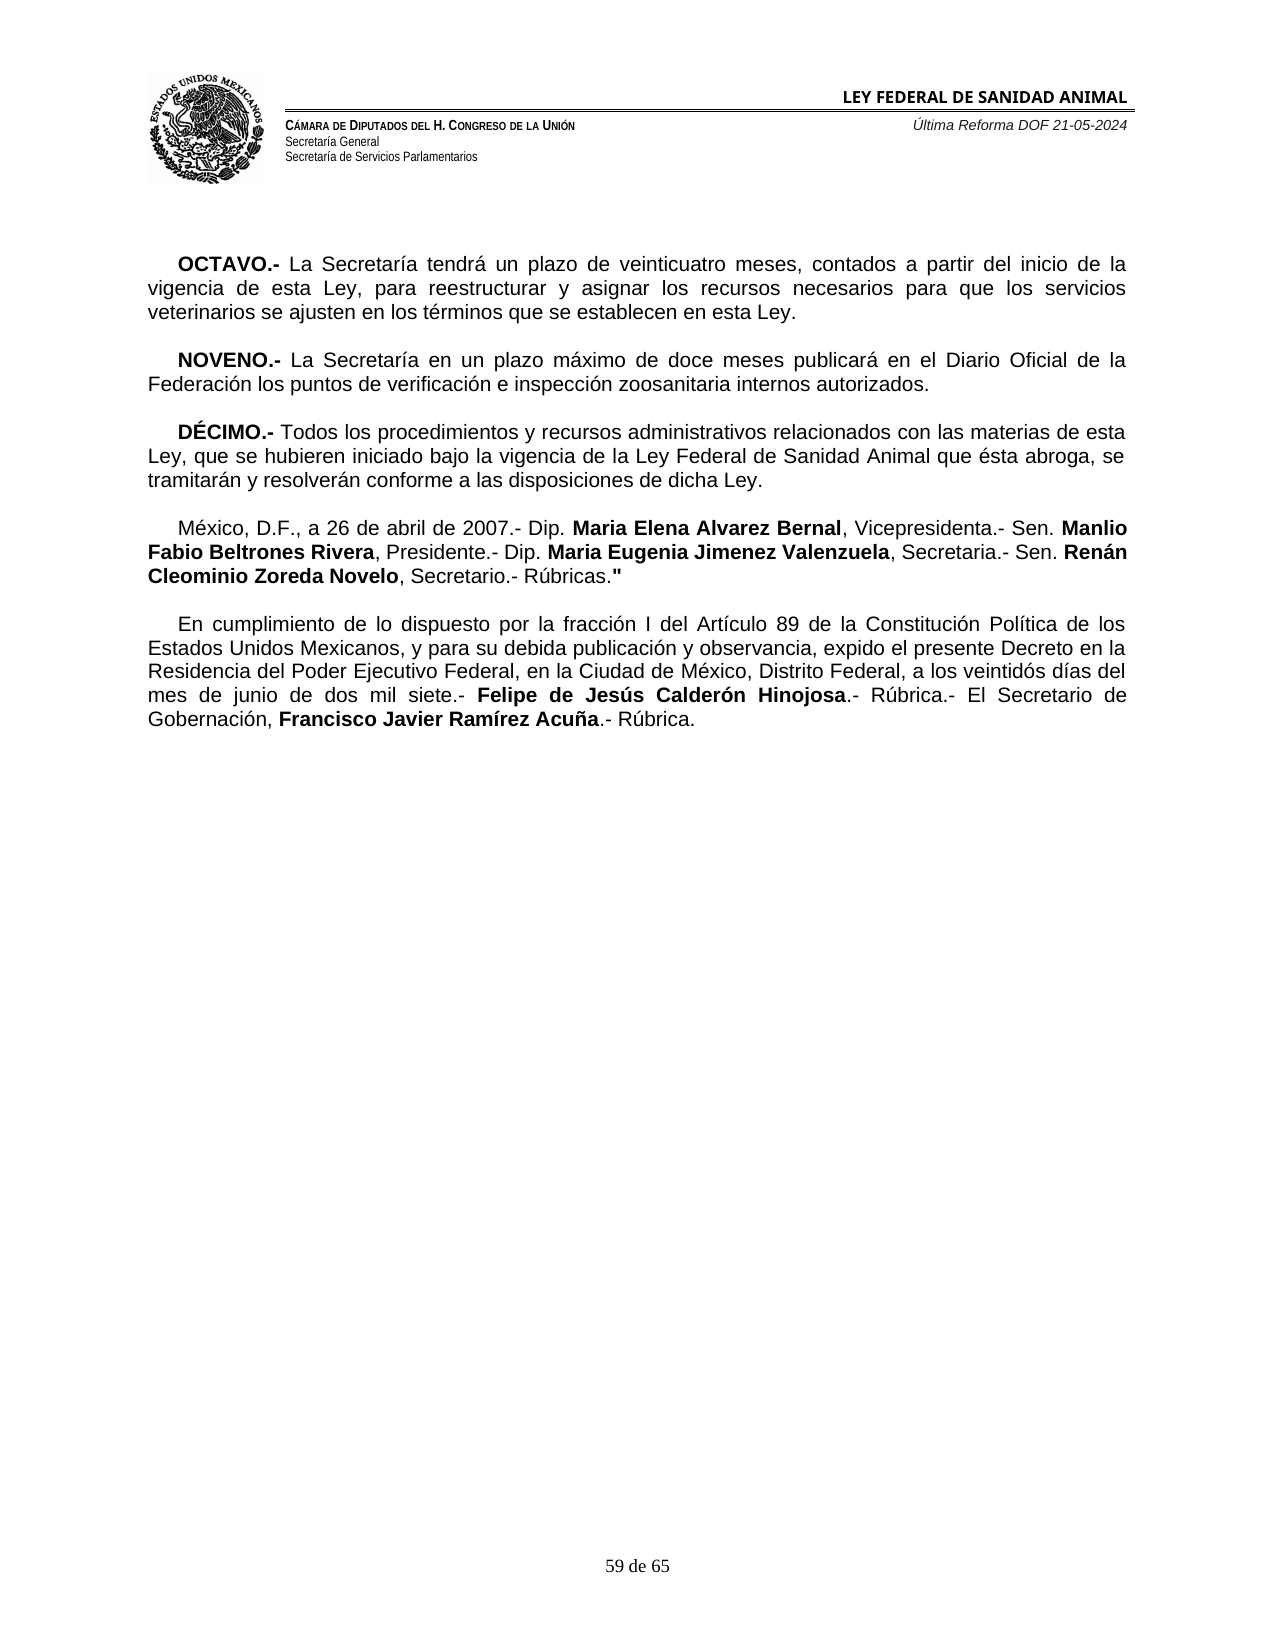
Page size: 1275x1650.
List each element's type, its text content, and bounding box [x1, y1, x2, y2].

text En cumplimiento de lo dispuesto por la fracción I del Artículo 89 de la Constitución Política de los Estados Unidos Mexicanos, y para su debida publicación y observancia, expido el presente Decreto en la Residencia del Poder Ejecutivo Federal, en la Ciudad de México, Distrito Federal, a los veintidós días del mes de junio de dos mil siete.- Felipe de Jesús Calderón Hinojosa.- Rúbrica.- El Secretario de Gobernación, Francisco Javier Ramírez Acuña.- Rúbrica. [148, 611, 1127, 731]
text México, D.F., a 26 de abril de 2007.- Dip. Maria Elena Alvarez Bernal, Vicepresidenta.- Sen. Manlio Fabio Beltrones Rivera, Presidente.- Dip. Maria Eugenia Jimenez Valenzuela, Secretaria.- Sen. Renán Cleominio Zoreda Novelo, Secretario.- Rúbricas." [148, 516, 1127, 587]
text OCTAVO.- La Secretaría tendrá un plazo de veinticuatro meses, contados a partir del inicio de la vigencia de esta Ley, para reestructurar y asignar los recursos necesarios para que los servicios veterinarios se ajusten en los términos que se establecen en esta Ley. [148, 252, 1127, 324]
text NOVENO.- La Secretaría en un plazo máximo de doce meses publicará en el Diario Oficial de la Federación los puntos de verificación e inspección zoosanitaria internos autorizados. [148, 348, 1127, 396]
text DÉCIMO.- Todos los procedimientos y recursos administrativos relacionados con las materias de esta Ley, que se hubieren iniciado bajo la vigencia de la Ley Federal de Sanidad Animal que ésta abroga, se tramitarán y resolverán conforme a las disposiciones de dicha Ley. [148, 420, 1127, 492]
